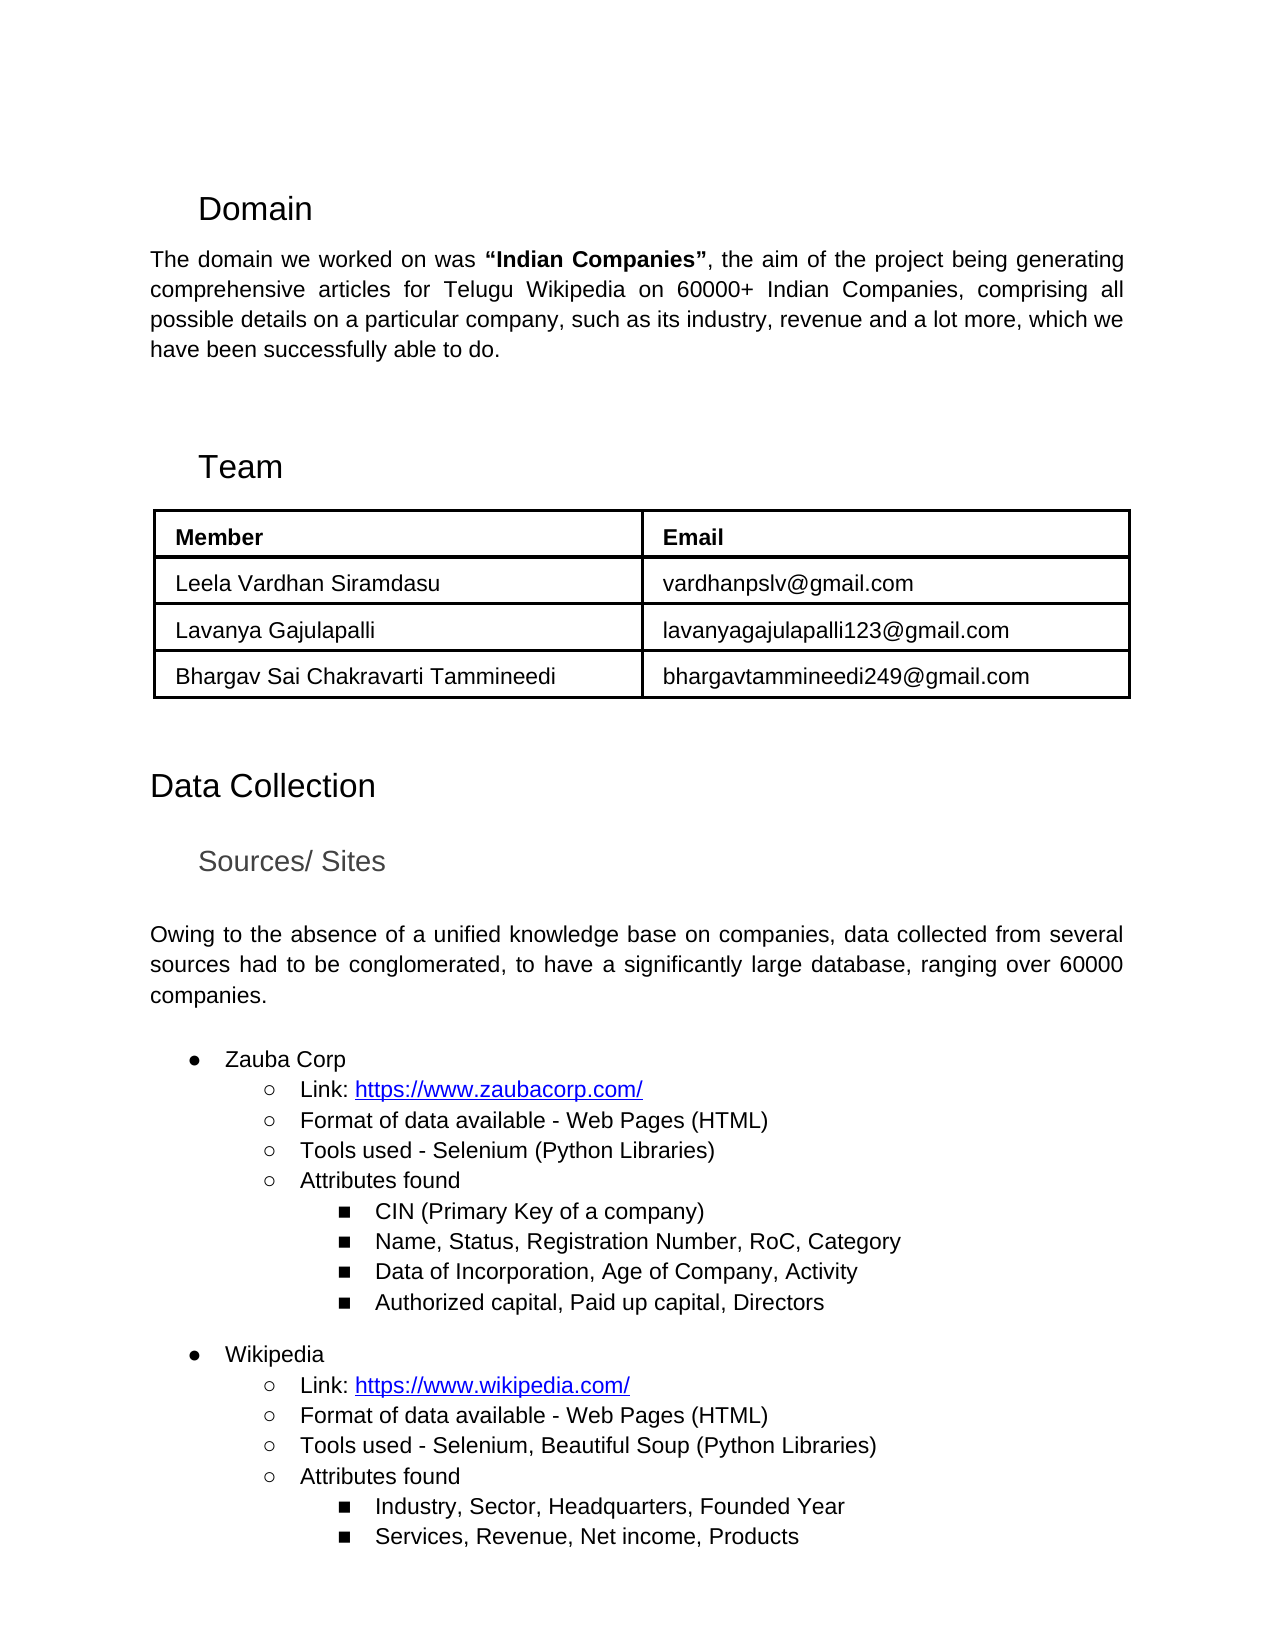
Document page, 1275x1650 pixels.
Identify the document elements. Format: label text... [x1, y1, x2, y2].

subtitle Domain [150, 189, 1264, 227]
list Attributes found [262, 1463, 1264, 1489]
list Attributes found [262, 1167, 1264, 1194]
table_cell lavanyagajulapalli123@gmail.com [644, 605, 1128, 649]
text The domain we worked on was “Indian Companies”, the aim of the project being generating comprehensive articles for Telugu Wikipedia on 60000+ Indian Companies, comprising all possible details on a particular company, such as its industry, revenue and a lot more, which we have been successfully able to do. [150, 246, 1125, 363]
list Link: https://www.zaubacorp.com/ [262, 1076, 1264, 1103]
subtitle Team [150, 447, 1264, 486]
list Zauba Corp [187, 1046, 1264, 1072]
table_cell vardhanpslv@gmail.com [644, 559, 1128, 602]
list Services, Revenue, Net income, Products [337, 1523, 1264, 1549]
list Industry, Sector, Headquarters, Founded Year [337, 1493, 1116, 1519]
list Format of data available - Web Pages (HTML) [262, 1107, 1264, 1133]
table_header Member [156, 512, 641, 555]
list Format of data available - Web Pages (HTML) [262, 1402, 1264, 1428]
table_cell bhargavtammineedi249@gmail.com [644, 652, 1128, 696]
subtitle Sources/ Sites [150, 844, 1264, 877]
list Data of Incorporation, Age of Company, Activity [337, 1258, 1264, 1284]
list Name, Status, Registration Number, RoC, Category [337, 1228, 1264, 1254]
text Owing to the absence of a unified knowledge base on companies, data collected from several sources had to be conglomerated, to have a significantly large database, ranging over 60000 companies. [150, 921, 1124, 1008]
table_cell Leela Vardhan Siramdasu [156, 559, 641, 602]
list Tools used - Selenium (Python Libraries) [262, 1137, 1264, 1163]
list Wikipedia [187, 1341, 1264, 1368]
table_cell Lavanya Gajulapalli [156, 605, 641, 649]
list Authorized capital, Paid up capital, Directors [337, 1288, 1264, 1315]
text Data Collection [150, 766, 1264, 805]
table_cell Bhargav Sai Chakravarti Tammineedi [156, 652, 641, 696]
list Tools used - Selenium, Beautiful Soup (Python Libraries) [262, 1432, 1264, 1459]
list Link: https://www.wikipedia.com/ [262, 1372, 1264, 1398]
list CIN (Primary Key of a company) [337, 1198, 1264, 1224]
table_header Email [644, 512, 1128, 555]
